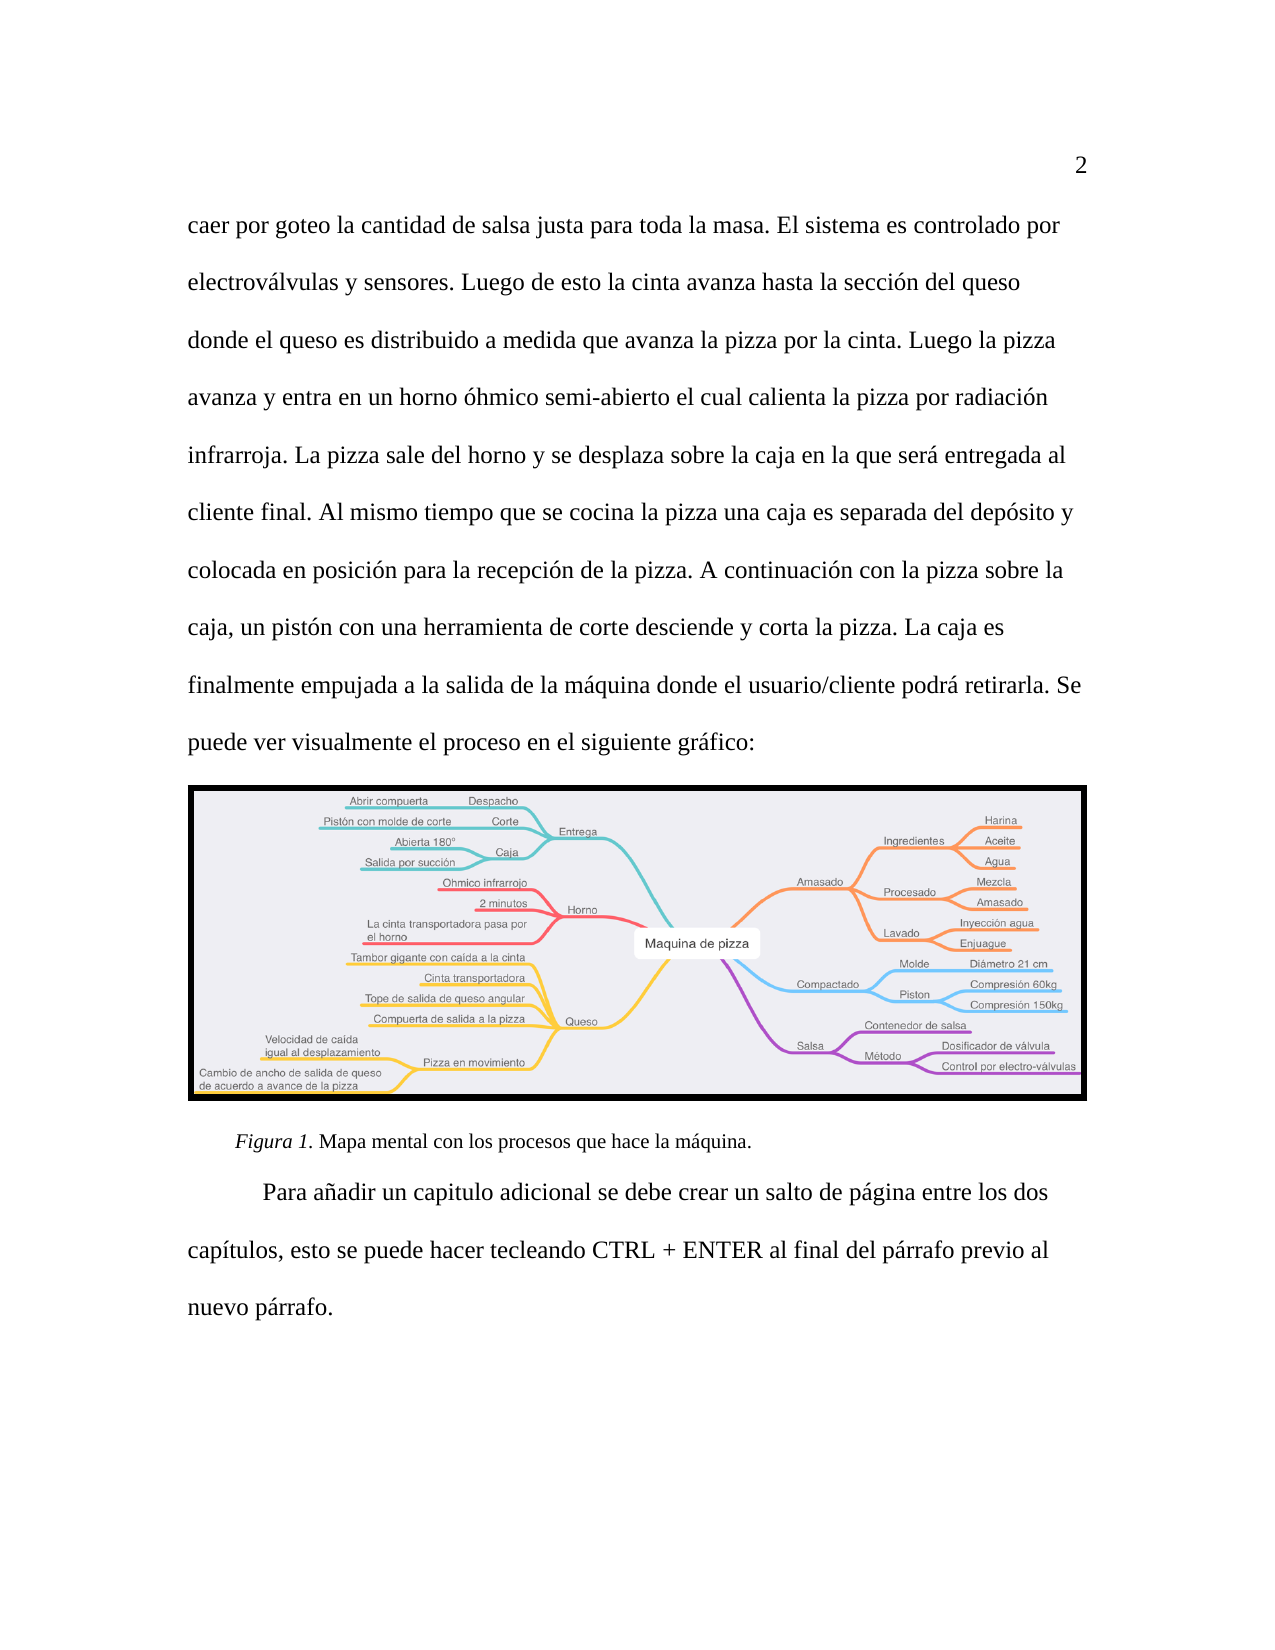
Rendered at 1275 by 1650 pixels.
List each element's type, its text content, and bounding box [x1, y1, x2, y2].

picture [194, 791, 1081, 1094]
text Figura 1. Mapa mental con los procesos que hace la máquina. [187, 1129, 1087, 1153]
list Para añadir un capitulo adicional se debe crear un salto de página entre los dos capítulos, esto se puede hacer tecleando CTRL + ENTER al final del párrafo previo al nuevo párrafo. [187, 1177, 1087, 1321]
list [187, 210, 1087, 785]
